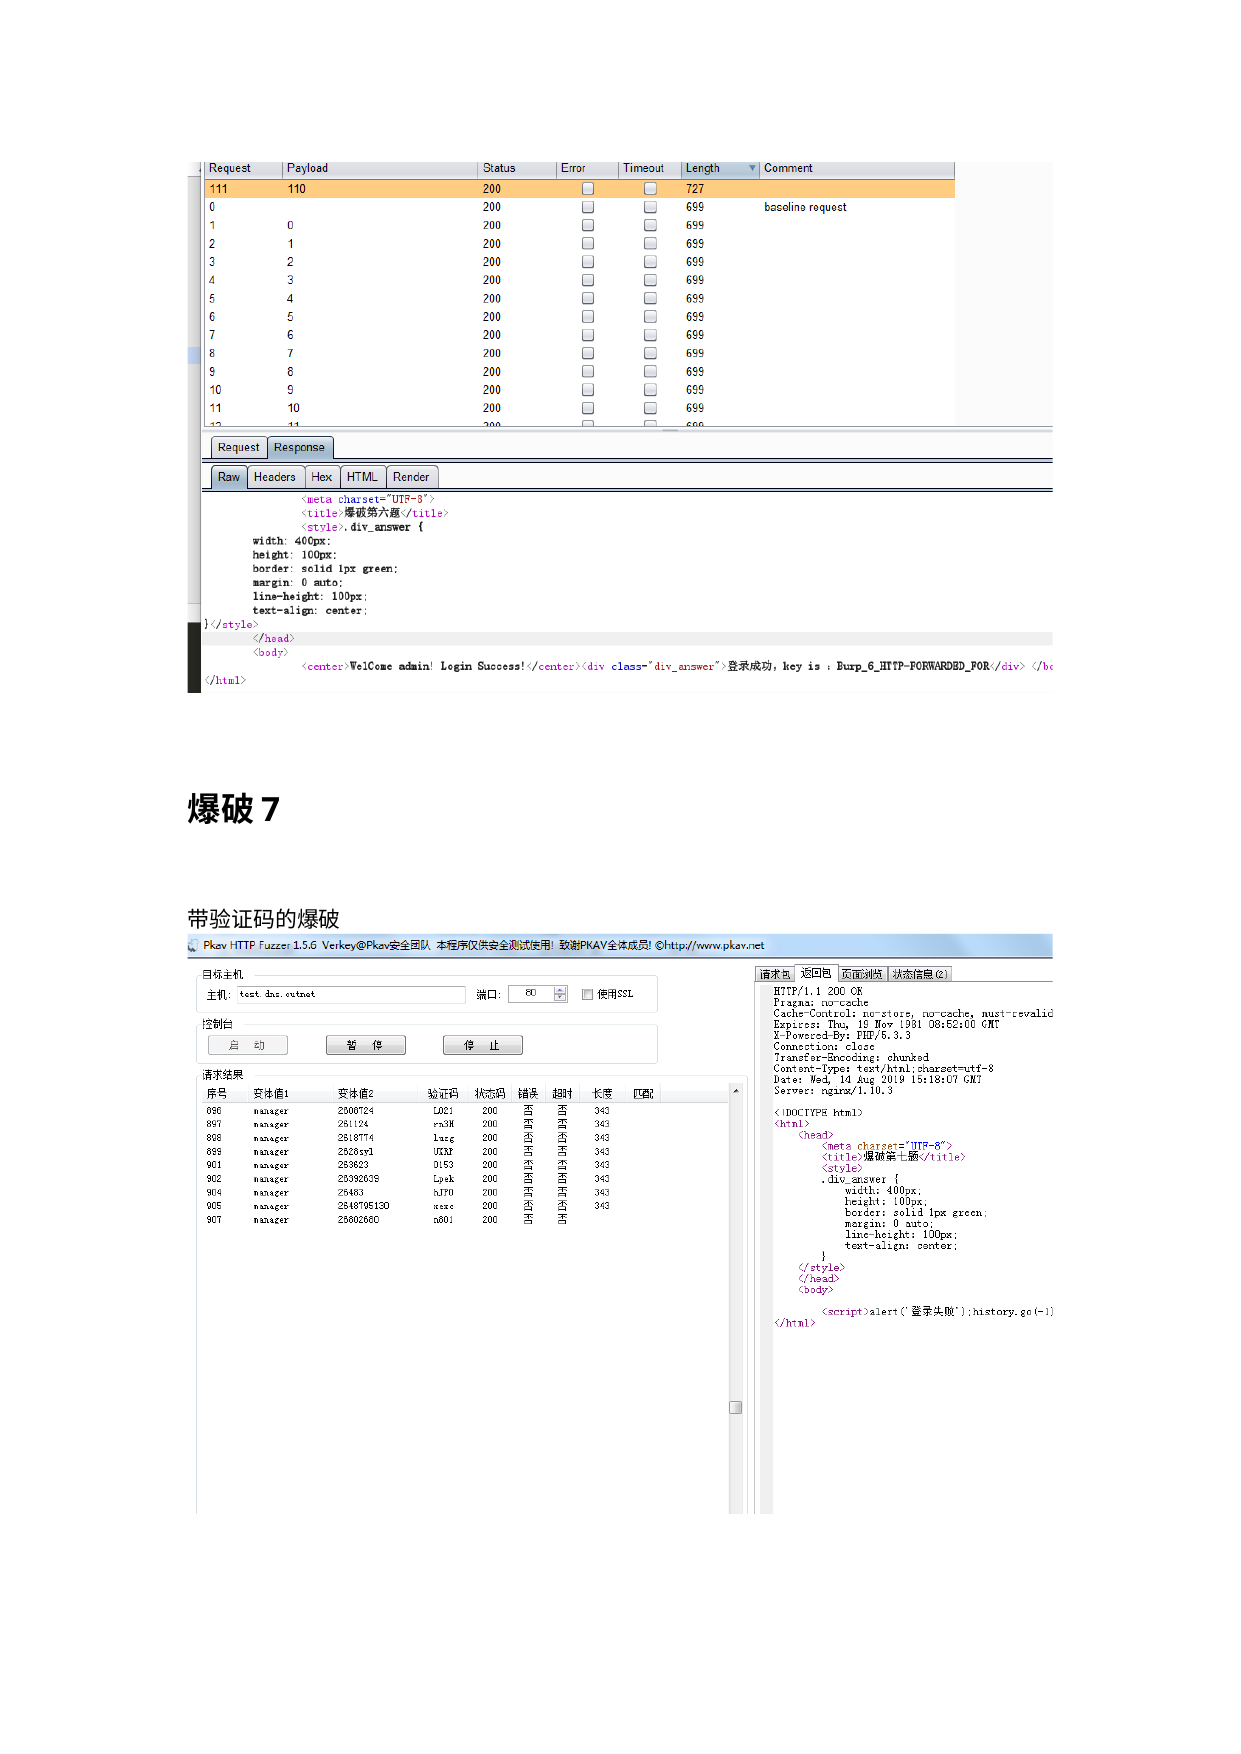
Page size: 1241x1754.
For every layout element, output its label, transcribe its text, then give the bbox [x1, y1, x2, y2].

picture [187, 933, 1053, 1514]
text 带验证码的爆破 [187, 901, 1053, 933]
picture [187, 162, 1053, 693]
subtitle 爆破7 [187, 774, 1053, 839]
